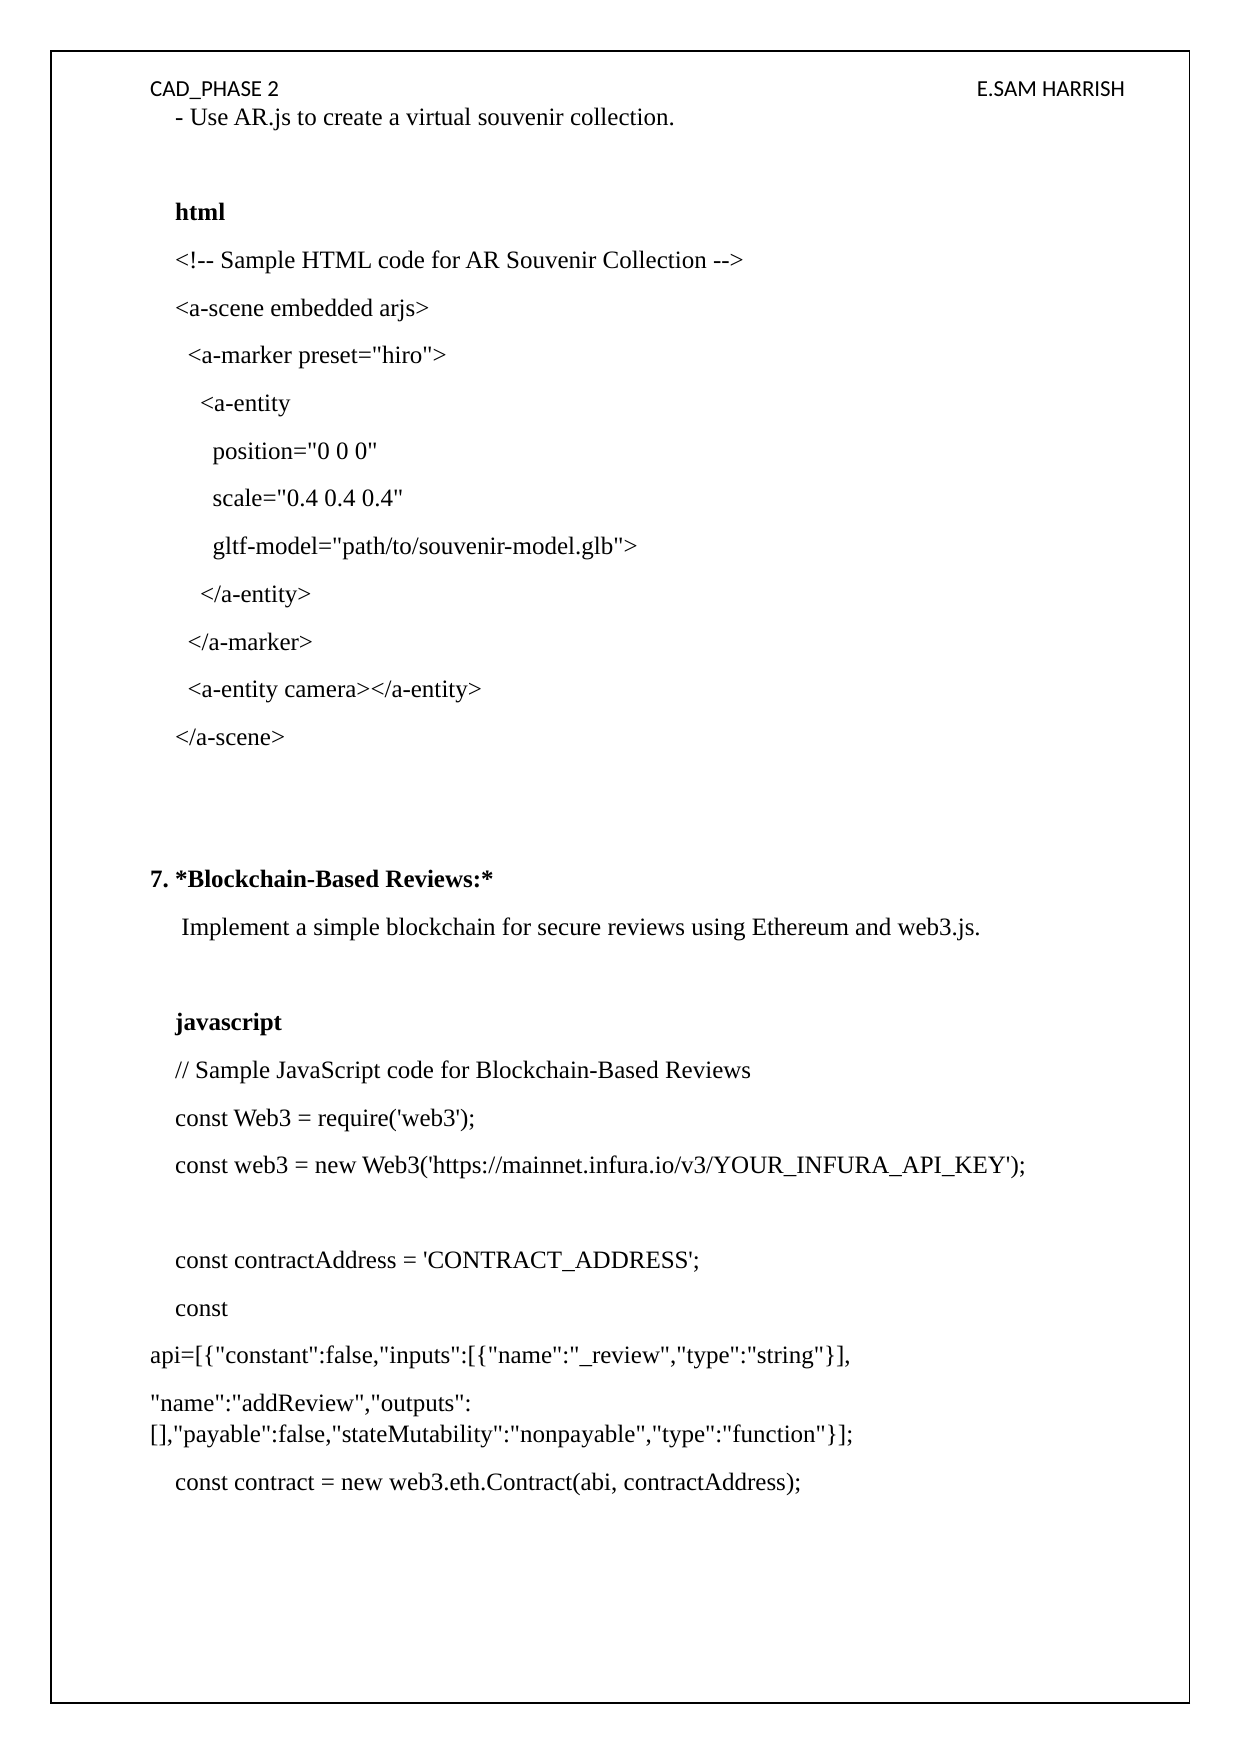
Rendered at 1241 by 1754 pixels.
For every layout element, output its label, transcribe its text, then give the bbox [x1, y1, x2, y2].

text html [150, 197, 1090, 226]
text const Web3 = require('web3'); [150, 1103, 1090, 1132]
text <a-marker preset="hiro"> [150, 340, 1090, 369]
text </a-scene> [150, 722, 1090, 751]
text const [150, 1293, 1090, 1322]
text api=[{"constant":false,"inputs":[{"name":"_review","type":"string"}], [150, 1341, 1090, 1369]
text - Use AR.js to create a virtual souvenir collection. [150, 102, 1090, 131]
text </a-entity> [150, 579, 1090, 608]
text javascript [150, 1007, 1090, 1036]
text <a-entity [150, 388, 1090, 417]
text </a-marker> [150, 627, 1090, 655]
text const contractAddress = 'CONTRACT_ADDRESS'; [150, 1245, 1090, 1274]
text position="0 0 0" [150, 436, 1090, 464]
text Implement a simple blockchain for secure reviews using Ethereum and web3.js. [150, 912, 1090, 941]
text // Sample JavaScript code for Blockchain-Based Reviews [150, 1055, 1090, 1084]
text <a-scene embedded arjs> [150, 293, 1090, 321]
text <!-- Sample HTML code for AR Souvenir Collection --> [150, 245, 1090, 274]
text <a-entity camera></a-entity> [150, 674, 1090, 703]
text scale="0.4 0.4 0.4" [150, 483, 1090, 512]
text gltf-model="path/to/souvenir-model.glb"> [150, 531, 1090, 560]
text const contract = new web3.eth.Contract(abi, contractAddress); [150, 1467, 1090, 1496]
text "name":"addReview","outputs":[],"payable":false,"stateMutability":"nonpayable","type":"function"}]; [150, 1388, 1090, 1448]
text 7. *Blockchain-Based Reviews:* [150, 864, 1090, 893]
text const web3 = new Web3('https://mainnet.infura.io/v3/YOUR_INFURA_API_KEY'); [150, 1151, 1090, 1179]
